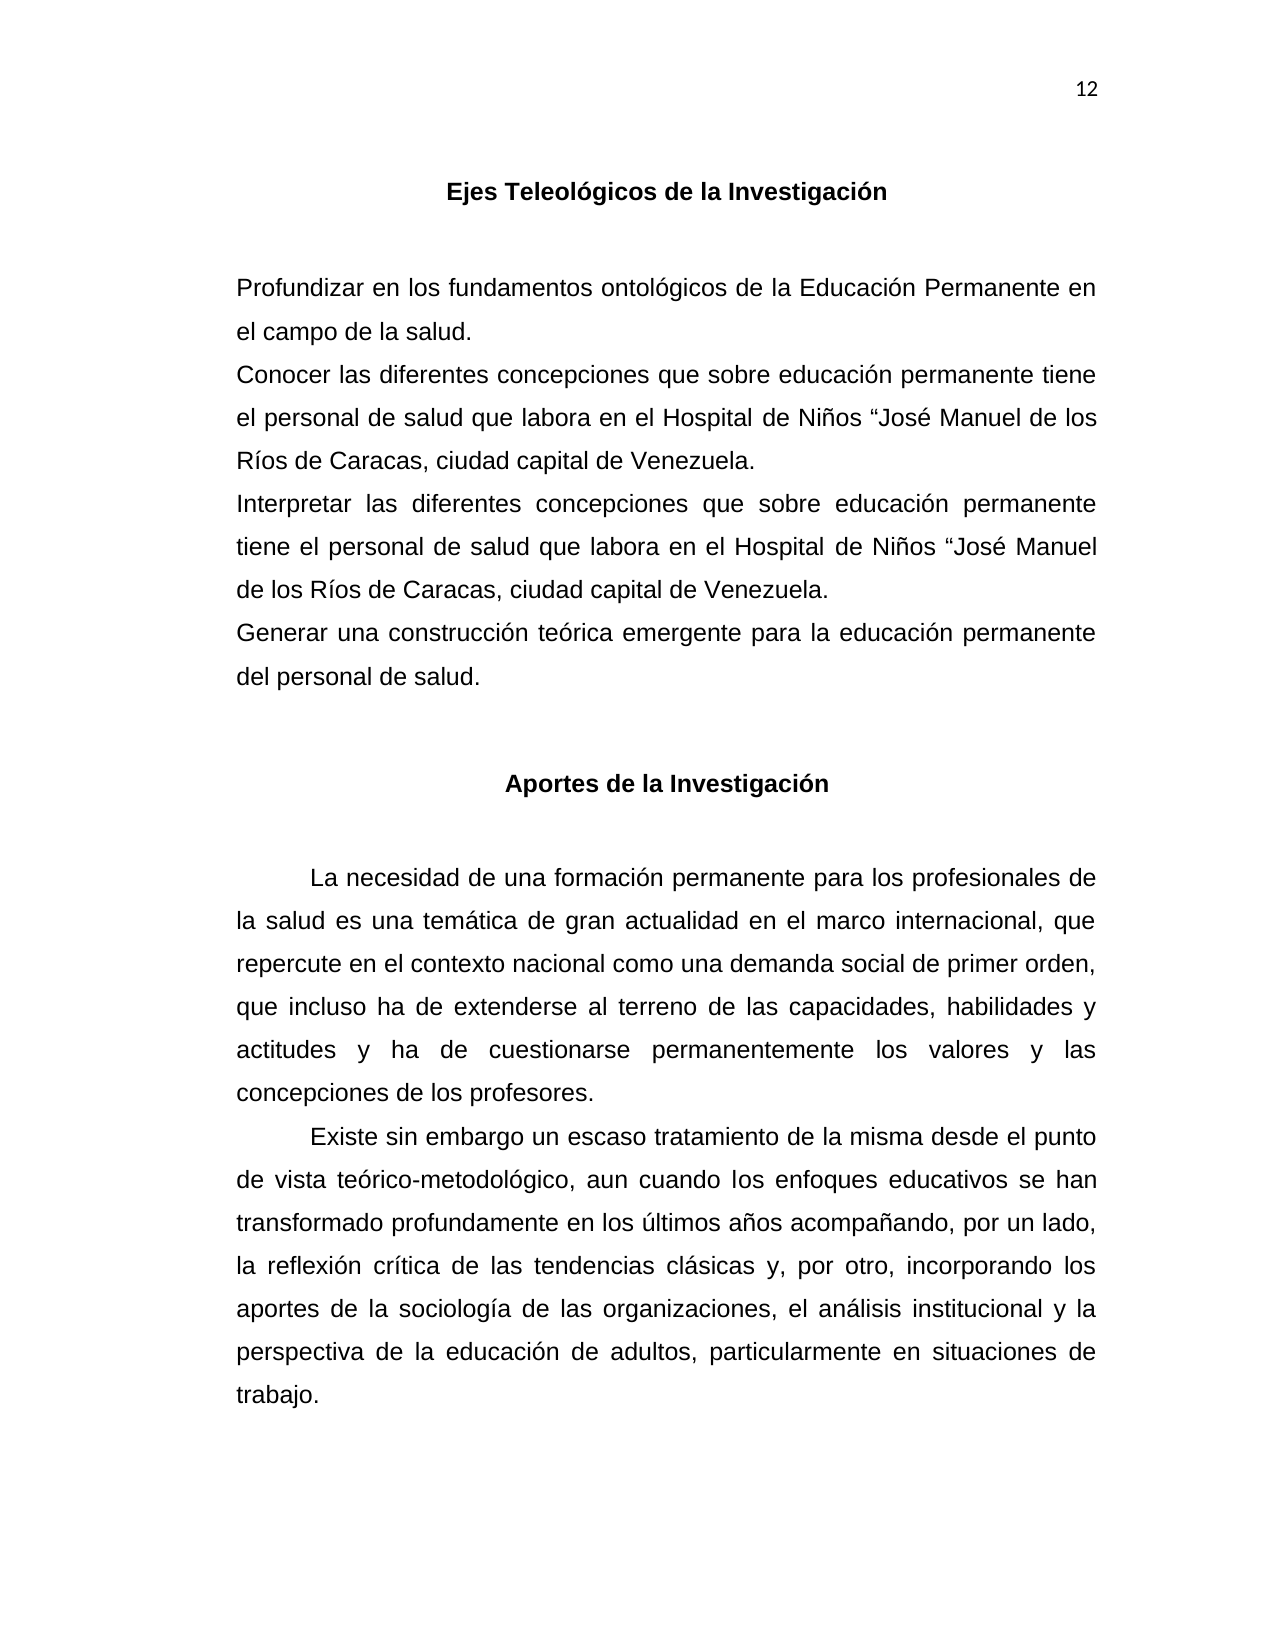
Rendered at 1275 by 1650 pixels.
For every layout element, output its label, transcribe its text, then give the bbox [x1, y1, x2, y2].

list Generar una construcción teórica emergente para la educación permanente del personal de salud. [236, 618, 1098, 690]
list Conocer las diferentes concepciones que sobre educación permanente tiene el personal de salud que labora en el Hospital de Niños “José Manuel de los Ríos de Caracas, ciudad capital de Venezuela. [236, 359, 1098, 474]
list Profundizar en los fundamentos ontológicos de la Educación Permanente en el campo de la salud. [236, 273, 1098, 345]
text Existe sin embargo un escaso tratamiento de la misma desde el punto de vista teórico-metodológico, aun cuando los enfoques educativos se han transformado profundamente en los últimos años acompañando, por un lado, la reflexión crítica de las tendencias clásicas y, por otro, incorporando los aportes de la sociología de las organizaciones, el análisis institucional y la perspectiva de la educación de adultos, particularmente en situaciones de trabajo. [236, 1121, 1098, 1409]
list Interpretar las diferentes concepciones que sobre educación permanente tiene el personal de salud que labora en el Hospital de Niños “José Manuel de los Ríos de Caracas, ciudad capital de Venezuela. [236, 489, 1098, 604]
subtitle Ejes Teleológicos de la Investigación [236, 177, 1098, 206]
text La necesidad de una formación permanente para los profesionales de la salud es una temática de gran actualidad en el marco internacional, que repercute en el contexto nacional como una demanda social de primer orden, que incluso ha de extenderse al terreno de las capacidades, habilidades y actitudes y ha de cuestionarse permanentemente los valores y las concepciones de los profesores. [236, 863, 1098, 1107]
subtitle Aportes de la Investigación [236, 768, 1098, 797]
